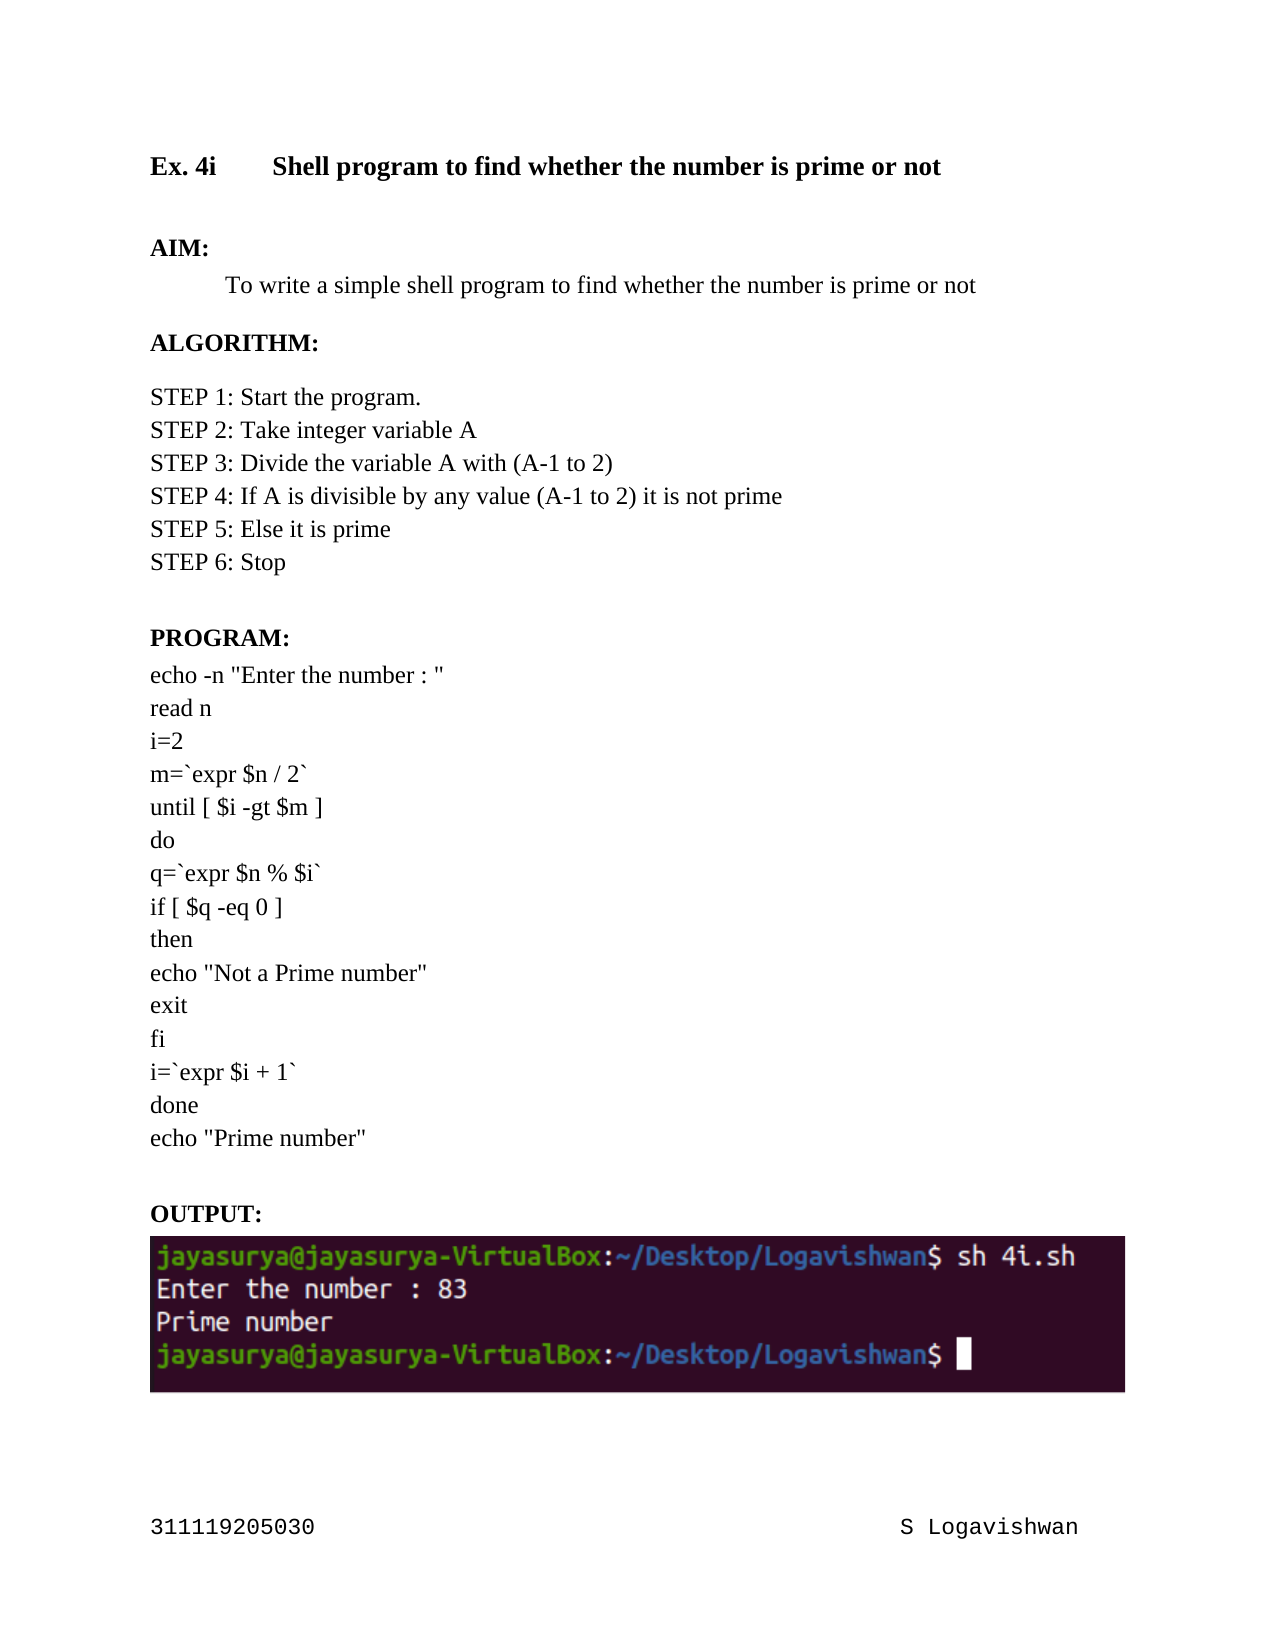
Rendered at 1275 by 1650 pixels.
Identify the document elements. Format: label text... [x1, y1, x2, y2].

text do [150, 826, 1125, 854]
text echo "Not a Prime number" [150, 958, 1125, 986]
picture [150, 1236, 1125, 1394]
text Ex. 4i Shell program to find whether the number is prime or not [150, 150, 1125, 181]
text until [ $i -gt $m ] [150, 792, 1125, 821]
text STEP 6: Stop [150, 547, 1125, 576]
text STEP 2: Take integer variable A [150, 415, 1125, 443]
text then [150, 924, 1125, 953]
text STEP 1: Start the program. [150, 382, 1125, 411]
text To write a simple shell program to find whether the number is prime or not [150, 270, 1125, 299]
text echo -n "Enter the number : " [150, 660, 1125, 689]
text STEP 4: If A is divisible by any value (A-1 to 2) it is not prime [150, 481, 1125, 509]
subtitle PROGRAM: [150, 623, 1125, 652]
subtitle OUTPUT: [150, 1199, 1125, 1228]
text STEP 5: Else it is prime [150, 514, 1125, 543]
text q=`expr $n % $i` [150, 858, 1125, 887]
text done [150, 1090, 1125, 1118]
text echo "Prime number" [150, 1123, 1125, 1151]
text m=`expr $n / 2` [150, 759, 1125, 788]
subtitle ALGORITHM: [150, 328, 1037, 357]
subtitle AIM: [150, 233, 1125, 262]
text read n [150, 693, 1125, 722]
text STEP 3: Divide the variable A with (A-1 to 2) [150, 448, 1125, 477]
text i=2 [150, 726, 1125, 755]
text i=`expr $i + 1` [150, 1057, 1125, 1085]
text exit [150, 991, 1125, 1019]
text if [ $q -eq 0 ] [150, 892, 1125, 920]
text fi [150, 1024, 1125, 1052]
